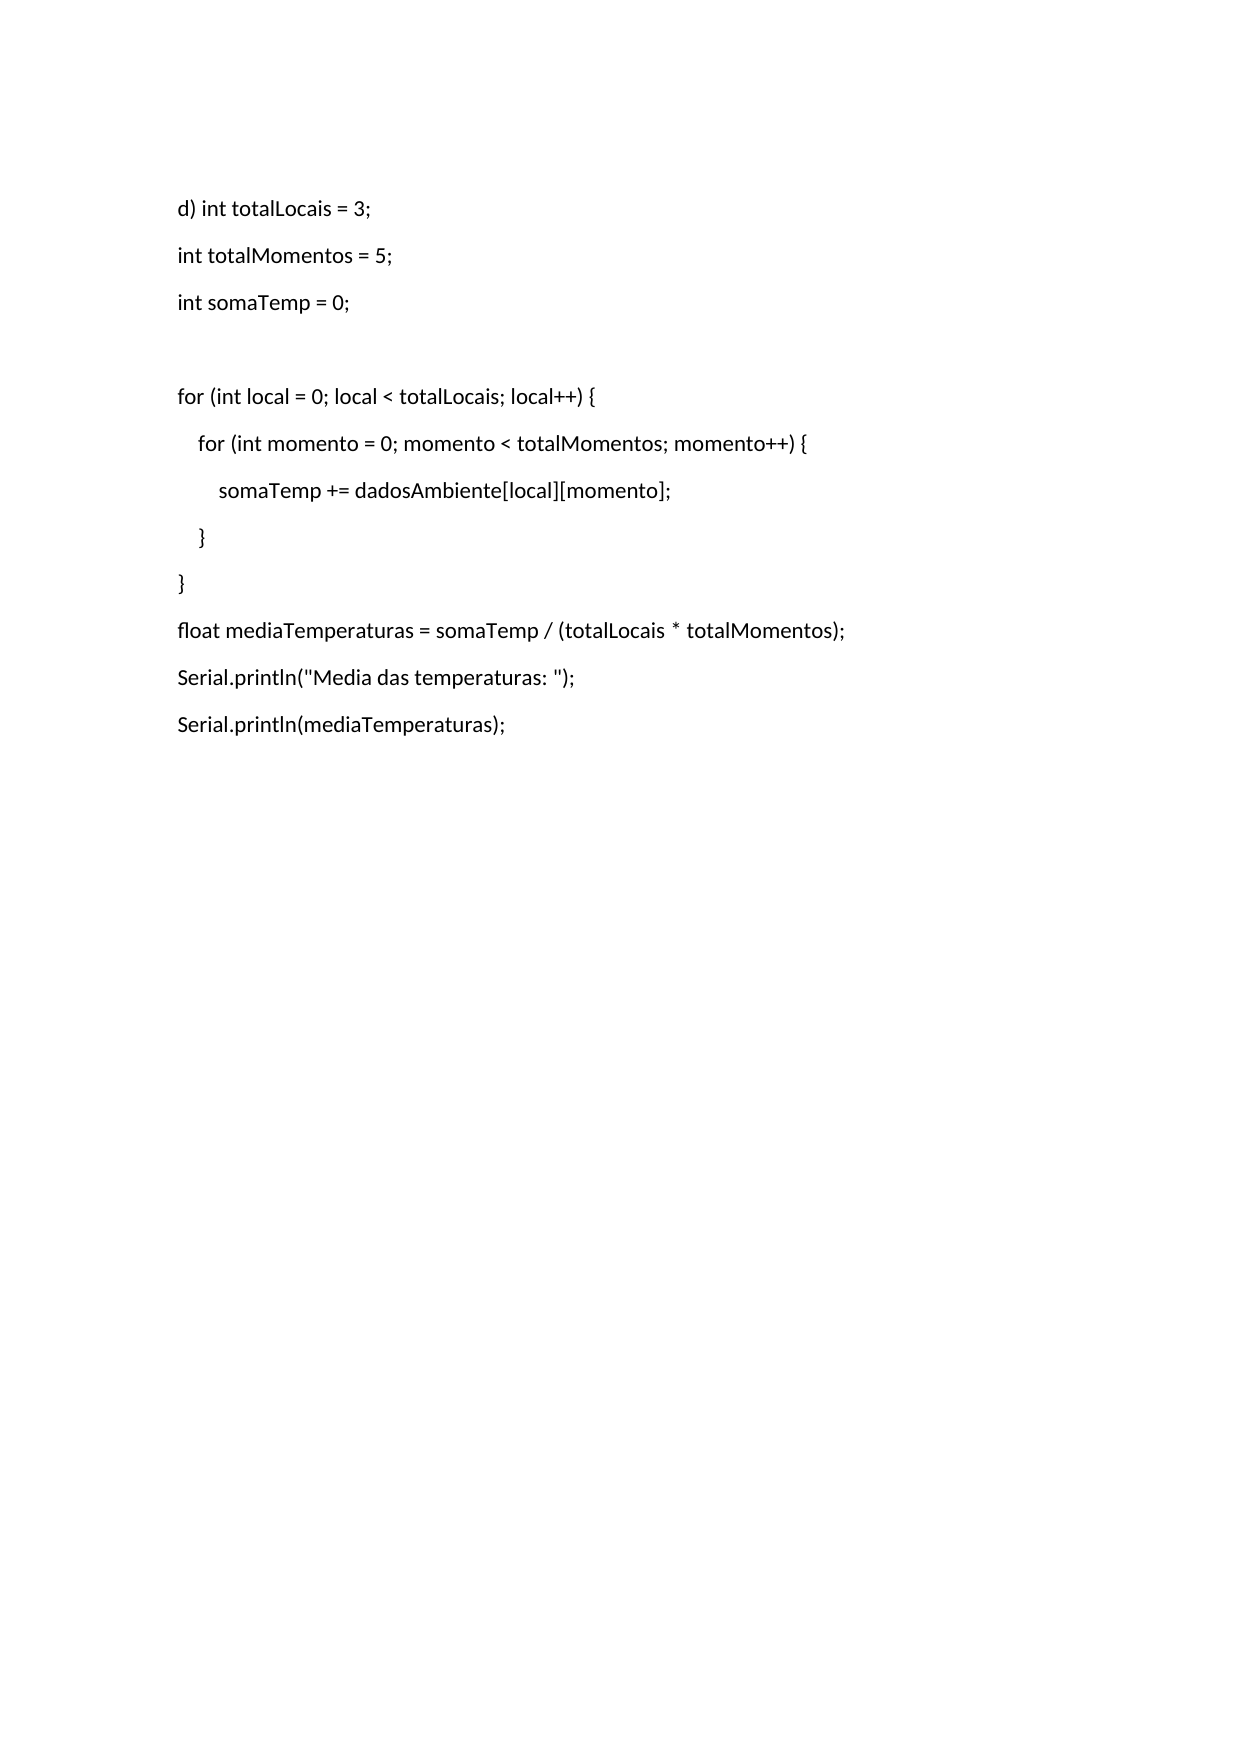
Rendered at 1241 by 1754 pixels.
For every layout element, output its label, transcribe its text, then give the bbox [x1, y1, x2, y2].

text } [177, 523, 1063, 551]
text somaTemp += dadosAmbiente[local][momento]; [177, 476, 1063, 504]
text d) int totalLocais = 3; [177, 194, 1063, 222]
text int somaTemp = 0; [177, 288, 1063, 316]
text Serial.println("Media das temperaturas: "); [177, 663, 1063, 691]
text Serial.println(mediaTemperaturas); [177, 710, 1063, 738]
text for (int momento = 0; momento < totalMomentos; momento++) { [177, 429, 1063, 457]
text } [177, 569, 1063, 597]
text for (int local = 0; local < totalLocais; local++) { [177, 382, 1063, 410]
text float mediaTemperaturas = somaTemp / (totalLocais * totalMomentos); [177, 616, 1063, 644]
text int totalMomentos = 5; [177, 241, 1063, 269]
